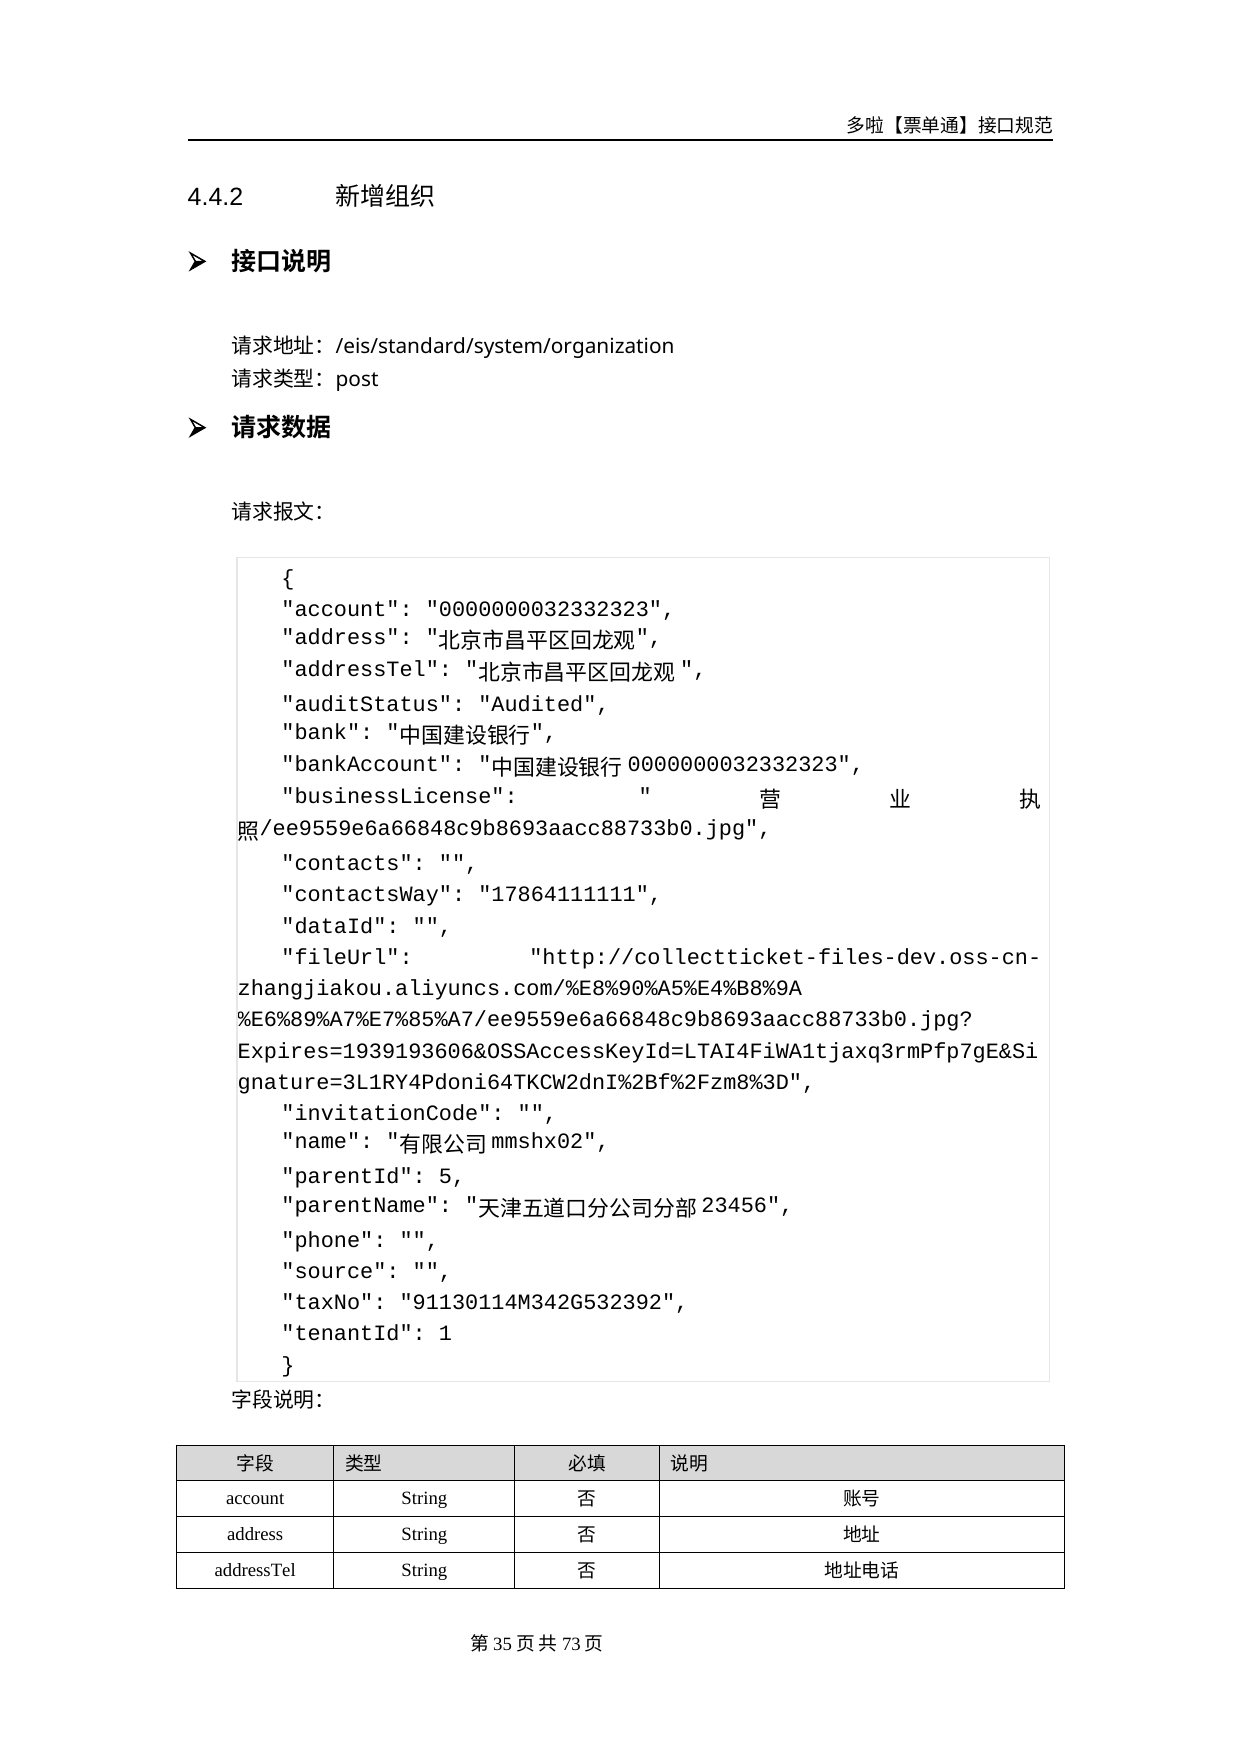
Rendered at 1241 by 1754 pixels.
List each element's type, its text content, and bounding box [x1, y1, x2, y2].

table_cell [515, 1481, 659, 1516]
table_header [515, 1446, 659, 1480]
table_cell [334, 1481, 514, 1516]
text 请求地址：/eis/standard/system/organization [187, 328, 1053, 361]
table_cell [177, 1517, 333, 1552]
text "name": "有限公司mmshx02", [238, 1124, 1049, 1156]
text "contactsWay": "17864111111", [238, 874, 1049, 905]
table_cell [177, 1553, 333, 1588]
text "tenantId": 1 [238, 1313, 1049, 1344]
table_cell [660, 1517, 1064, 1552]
text "parentName": "天津五道口分公司分部23456", [238, 1187, 1049, 1219]
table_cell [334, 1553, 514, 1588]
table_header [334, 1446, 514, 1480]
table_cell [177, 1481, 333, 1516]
subtitle 新增组织 [187, 162, 1053, 227]
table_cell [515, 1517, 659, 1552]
text "auditStatus": "Audited", [238, 684, 1049, 715]
text "bank": "中国建设银行", [238, 715, 1049, 747]
text "fileUrl": "http://collectticket-files-dev.oss-cn-zhangjiakou.aliyuncs.com/%E8%90%A5%E4%B8%9A%E6%89%A7%E7%85%A7/ee9559e6a66848c9b8693aacc88733b0.jpg?Expires=1939193606&OSSAccessKeyId=LTAI4FiWA1tjaxq3rmPfp7gE&Signature=3L1RY4Pdoni64TKCW2dnI%2Bf%2Fzm8%3D", [238, 937, 1049, 1093]
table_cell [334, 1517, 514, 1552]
text "contacts": "", [238, 843, 1049, 874]
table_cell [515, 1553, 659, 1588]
list 请求数据 [187, 393, 1053, 458]
text "phone": "", [238, 1219, 1049, 1251]
text 字段说明： [187, 1382, 1053, 1414]
text 请求报文： [231, 494, 1053, 527]
text "businessLicense": "营业执照/ee9559e6a66848c9b8693aacc88733b0.jpg", [238, 779, 1049, 843]
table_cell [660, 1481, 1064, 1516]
list 接口说明 [187, 227, 1053, 292]
text "addressTel": "北京市昌平区回龙观 ", [238, 652, 1049, 684]
text 请求类型：post [187, 361, 1053, 393]
text "parentId": 5, [238, 1156, 1049, 1187]
text { [238, 558, 1049, 588]
text "invitationCode": "", [238, 1093, 1049, 1124]
text "taxNo": "91130114M342G532392", [238, 1282, 1049, 1313]
text "bankAccount": "中国建设银行 0000000032332323", [238, 747, 1049, 779]
text "account": "0000000032332323", [238, 588, 1049, 620]
text "address": "北京市昌平区回龙观", [238, 620, 1049, 652]
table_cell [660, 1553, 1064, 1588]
text "source": "", [238, 1251, 1049, 1282]
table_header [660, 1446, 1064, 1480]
text } [238, 1344, 1049, 1381]
text "dataId": "", [238, 905, 1049, 937]
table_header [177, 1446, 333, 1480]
